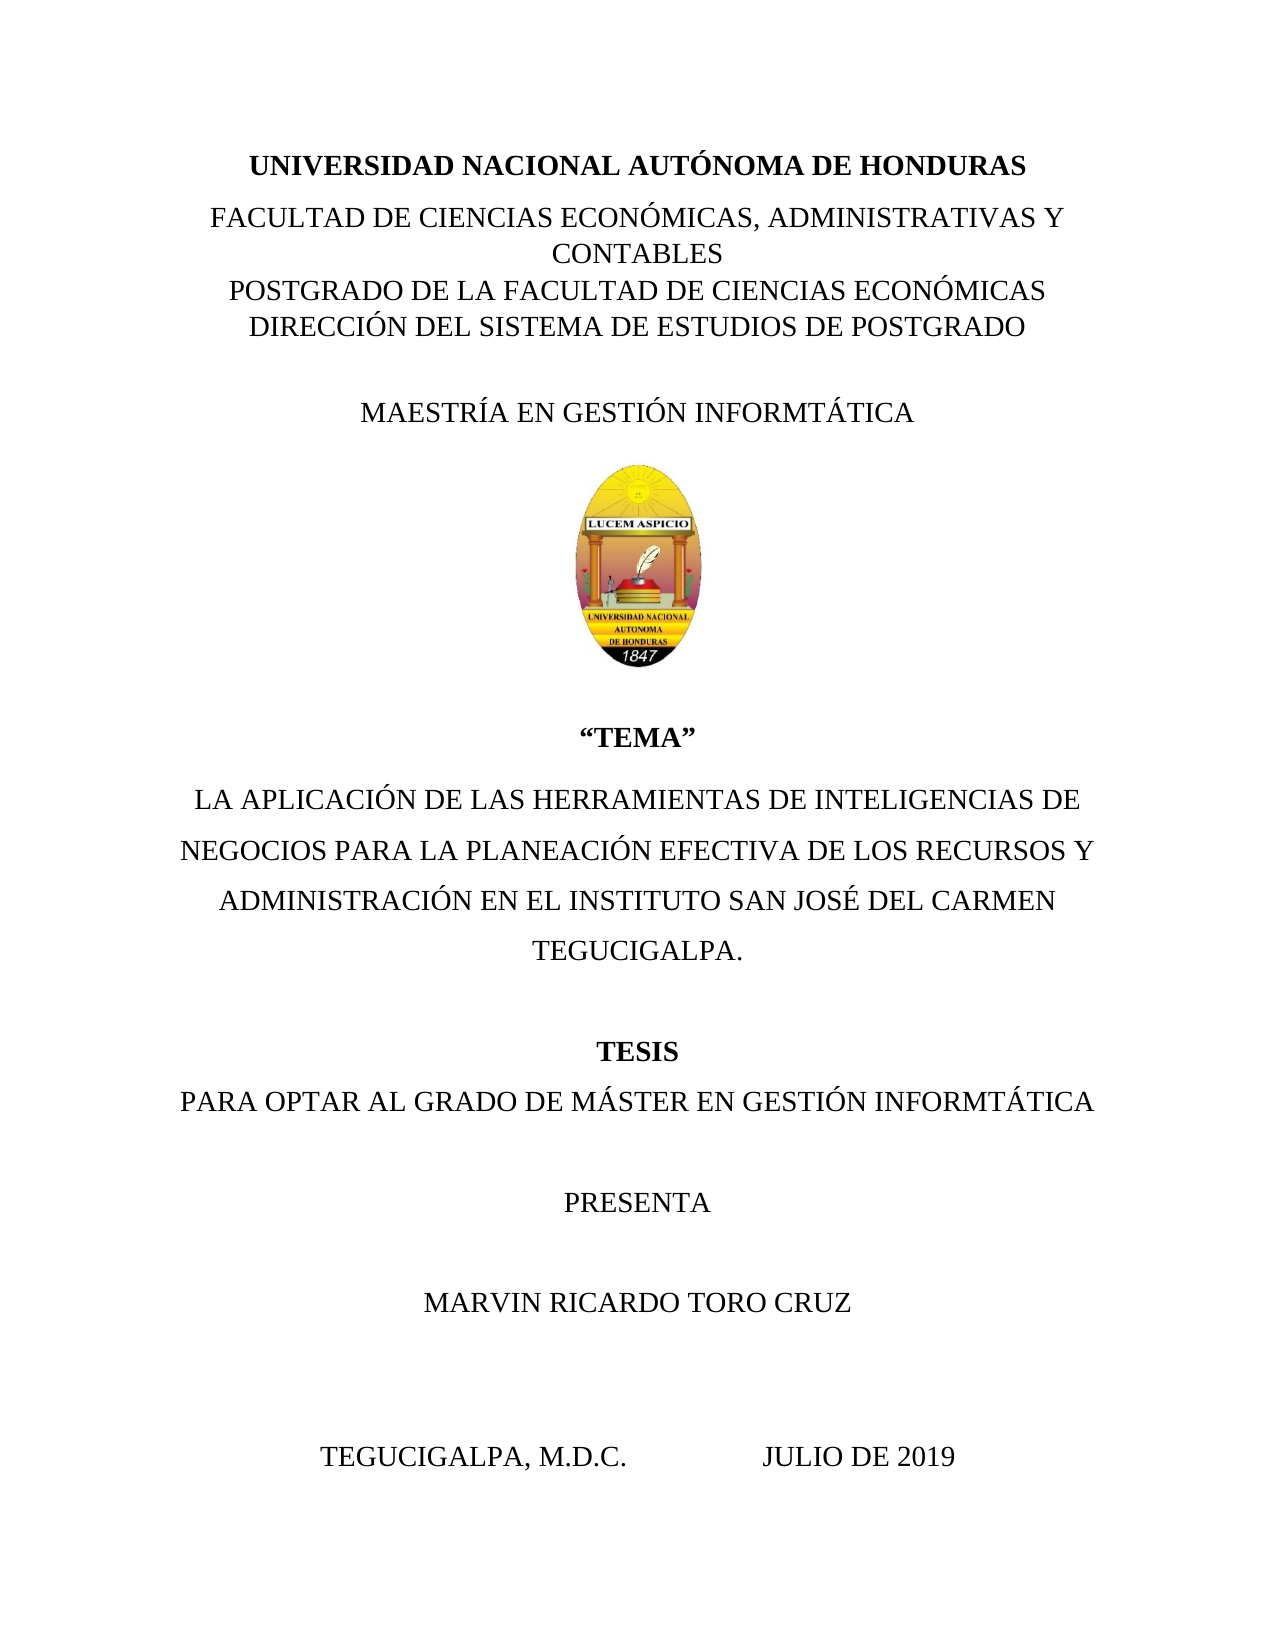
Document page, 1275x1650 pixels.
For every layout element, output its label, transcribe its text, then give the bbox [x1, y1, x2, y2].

text “TEMA” [177, 720, 1098, 753]
picture [567, 458, 708, 681]
text PRESENTA [177, 1185, 1098, 1218]
text UNIVERSIDAD NACIONAL AUTÓNOMA DE HONDURAS [177, 148, 1098, 181]
text MARVIN RICARDO TORO CRUZ [177, 1286, 1098, 1319]
text TESIS [177, 1034, 1098, 1068]
text FACULTAD DE CIENCIAS ECONÓMICAS, ADMINISTRATIVAS Y CONTABLES [177, 200, 1098, 270]
text DIRECCIÓN DEL SISTEMA DE ESTUDIOS DE POSTGRADO [177, 309, 1098, 342]
text POSTGRADO DE LA FACULTAD DE CIENCIAS ECONÓMICAS [177, 273, 1098, 306]
text LA APLICACIÓN DE LAS HERRAMIENTAS DE INTELIGENCIAS DE NEGOCIOS PARA LA PLANEACIÓN EFECTIVA DE LOS RECURSOS Y ADMINISTRACIÓN EN EL INSTITUTO SAN JOSÉ DEL CARMEN TEGUCIGALPA. [177, 782, 1098, 967]
text TEGUCIGALPA, M.D.C. JULIO DE 2019 [177, 1439, 1098, 1473]
text MAESTRÍA EN GESTIÓN INFORMTÁTICA [177, 395, 1098, 429]
text PARA OPTAR AL GRADO DE MÁSTER EN GESTIÓN INFORMTÁTICA [177, 1084, 1098, 1118]
